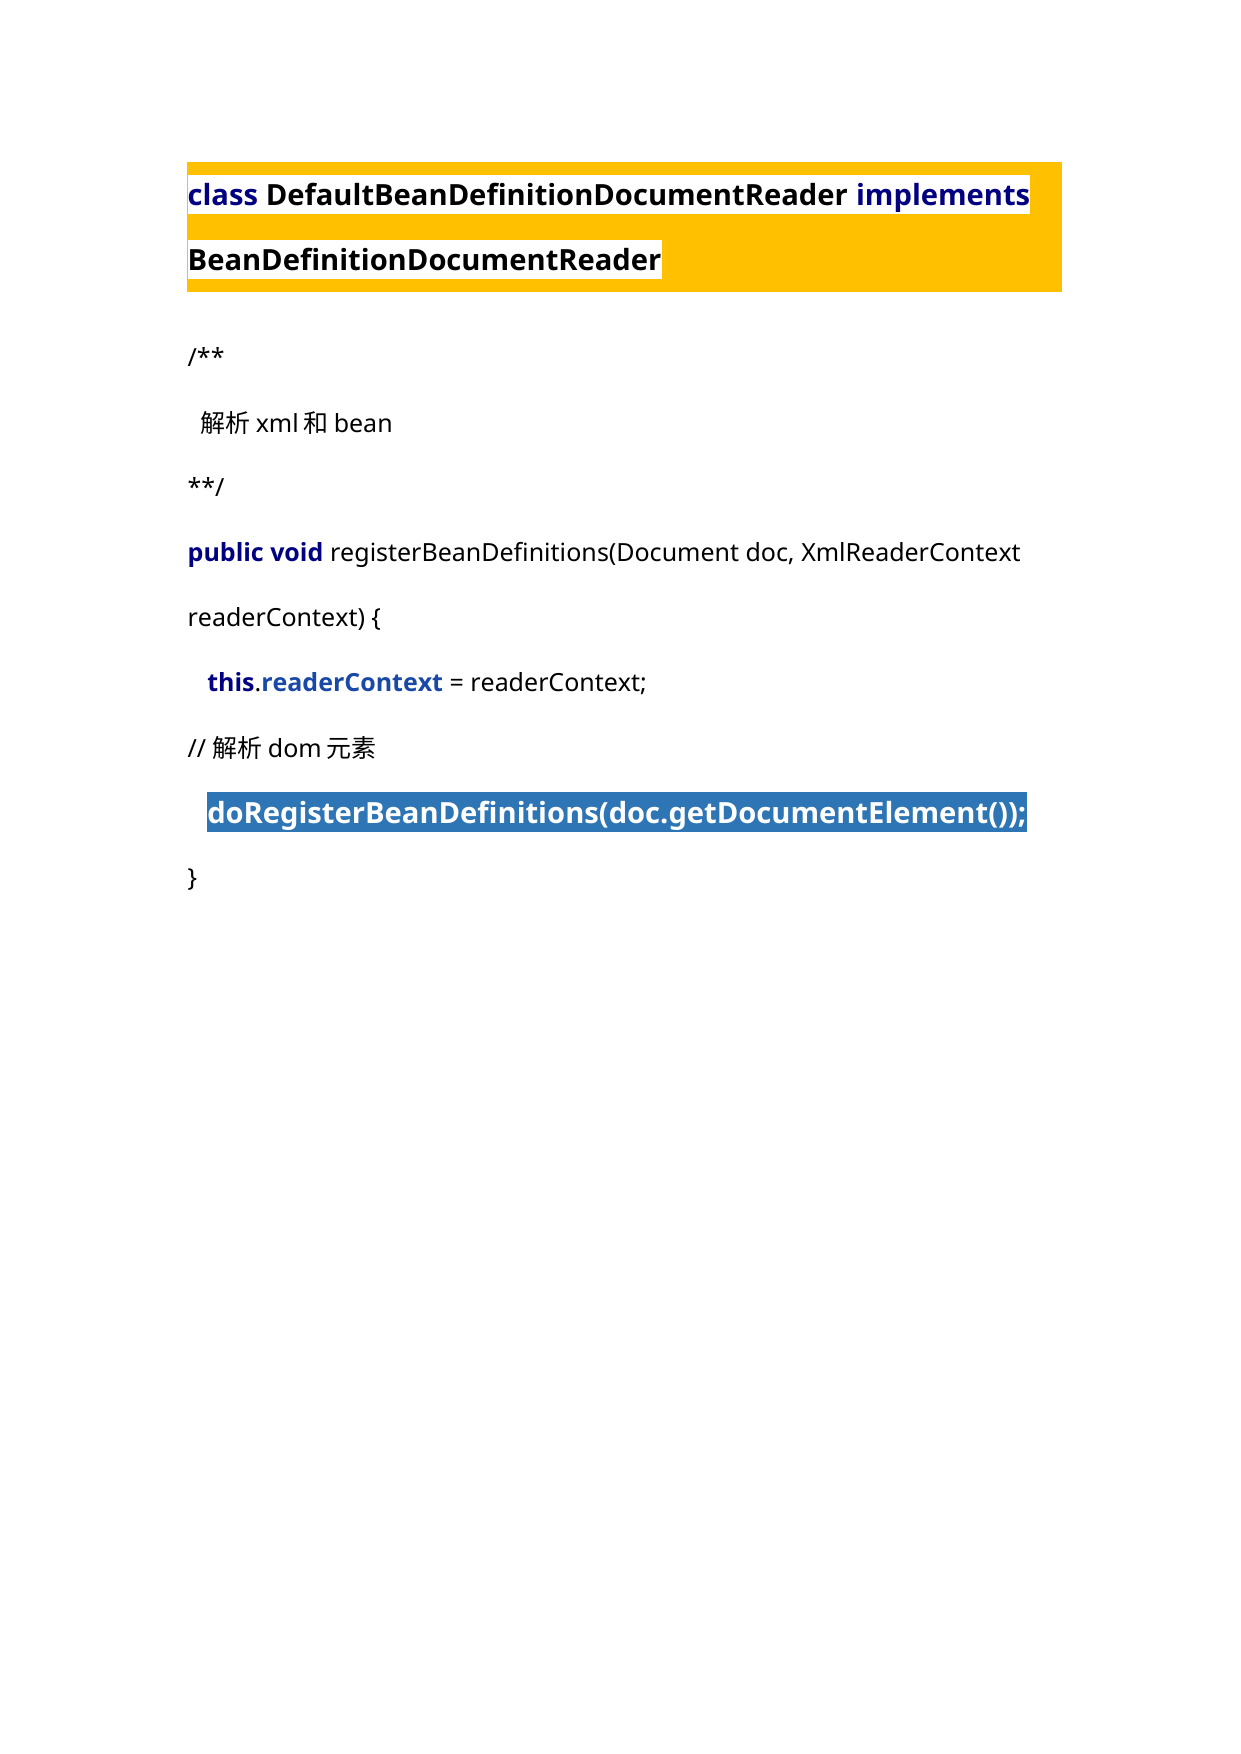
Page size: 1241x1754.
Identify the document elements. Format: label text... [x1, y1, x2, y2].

text **/ [187, 454, 1062, 519]
text 解析xml和bean [187, 389, 1062, 454]
text // 解析dom元素 doRegisterBeanDefinitions(doc.getDocumentElement()); } [187, 714, 1062, 909]
text public void registerBeanDefinitions(Document doc, XmlReaderContext readerContext) { this.readerContext = readerContext; [187, 519, 1062, 714]
text /** [187, 324, 1062, 389]
text class DefaultBeanDefinitionDocumentReader implements BeanDefinitionDocumentReader [187, 162, 1062, 292]
